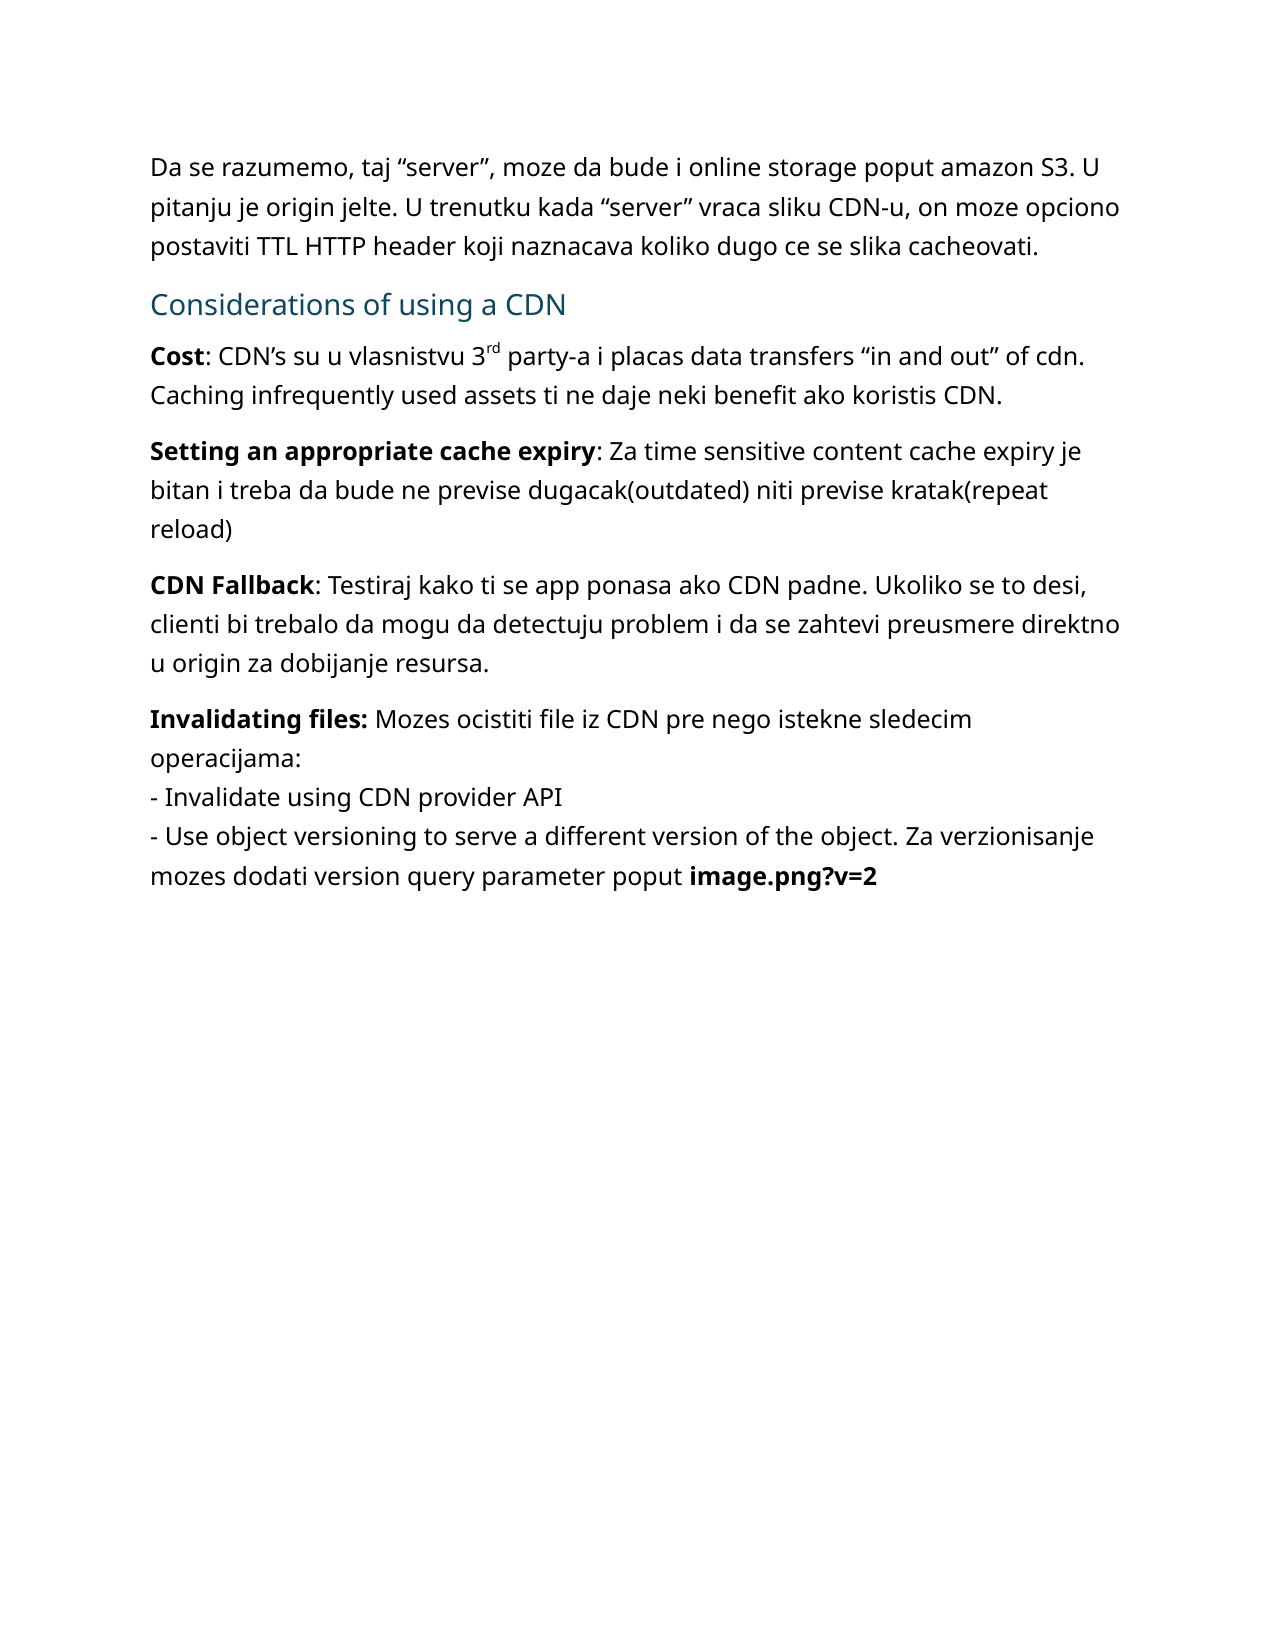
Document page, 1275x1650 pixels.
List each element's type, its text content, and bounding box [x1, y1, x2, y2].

text Invalidating files: Mozes ocistiti file iz CDN pre nego istekne sledecim operacijama: - Invalidate using CDN provider API - Use object versioning to serve a different version of the object. Za verzionisanje mozes dodati version query parameter poput image.png?v=2 [150, 701, 1125, 892]
text Da se razumemo, taj “server”, moze da bude i online storage poput amazon S3. U pitanju je origin jelte. U trenutku kada “server” vraca sliku CDN-u, on moze opciono postaviti TTL HTTP header koji naznacava koliko dugo ce se slika cacheovati. [150, 150, 1125, 262]
text Cost: CDN’s su u vlasnistvu 3rd party-a i placas data transfers “in and out” of cdn. Caching infrequently used assets ti ne daje neki benefit ako koristis CDN. [150, 338, 1125, 411]
text CDN Fallback: Testiraj kako ti se app ponasa ako CDN padne. Ukoliko se to desi, clienti bi trebalo da mogu da detectuju problem i da se zahtevi preusmere direktno u origin za dobijanje resursa. [150, 567, 1125, 680]
text Setting an appropriate cache expiry: Za time sensitive content cache expiry je bitan i treba da bude ne previse dugacak(outdated) niti previse kratak(repeat reload) [150, 433, 1125, 546]
subtitle Considerations of using a CDN [150, 284, 1125, 324]
